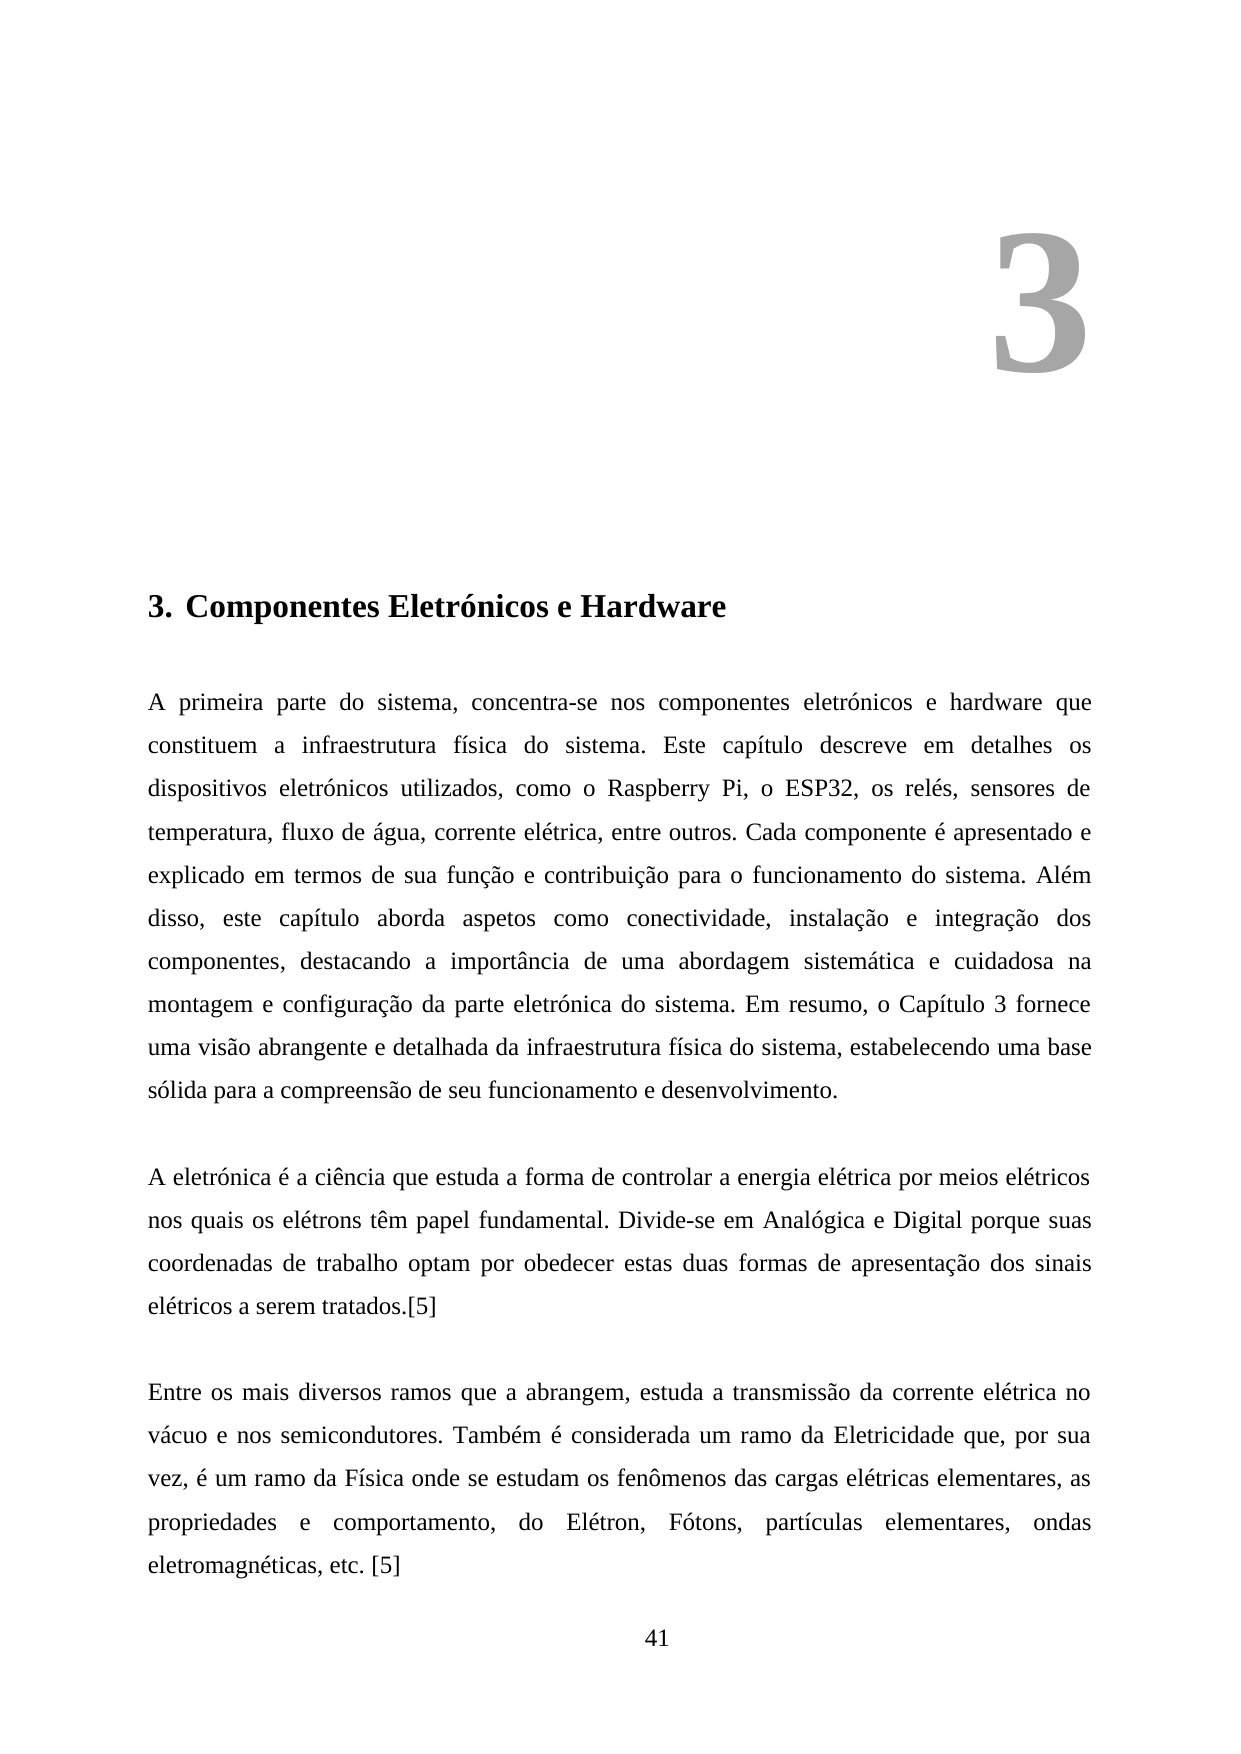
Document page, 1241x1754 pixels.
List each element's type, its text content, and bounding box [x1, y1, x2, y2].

text A primeira parte do sistema, concentra-se nos componentes eletrónicos e hardware que constituem a infraestrutura física do sistema. Este capítulo descreve em detalhes os dispositivos eletrónicos utilizados, como o Raspberry Pi, o ESP32, os relés, sensores de temperatura, fluxo de água, corrente elétrica, entre outros. Cada componente é apresentado e explicado em termos de sua função e contribuição para o funcionamento do sistema. Além disso, este capítulo aborda aspetos como conectividade, instalação e integração dos componentes, destacando a importância de uma abordagem sistemática e cuidadosa na montagem e configuração da parte eletrónica do sistema. Em resumo, o Capítulo 3 fornece uma visão abrangente e detalhada da infraestrutura física do sistema, estabelecendo uma base sólida para a compreensão de seu funcionamento e desenvolvimento. [148, 687, 1092, 1104]
text 3 [148, 177, 1092, 417]
text Componentes Eletrónicos e Hardware [148, 587, 1092, 625]
text A eletrónica é a ciência que estuda a forma de controlar a energia elétrica por meios elétricos nos quais os elétrons têm papel fundamental. Divide-se em Analógica e Digital porque suas coordenadas de trabalho optam por obedecer estas duas formas de apresentação dos sinais elétricos a serem tratados.[5] [148, 1162, 1092, 1320]
text Entre os mais diversos ramos que a abrangem, estuda a transmissão da corrente elétrica no vácuo e nos semicondutores. Também é considerada um ramo da Eletricidade que, por sua vez, é um ramo da Física onde se estudam os fenômenos das cargas elétricas elementares, as propriedades e comportamento, do Elétron, Fótons, partículas elementares, ondas eletromagnéticas, etc. [5] [148, 1377, 1092, 1578]
